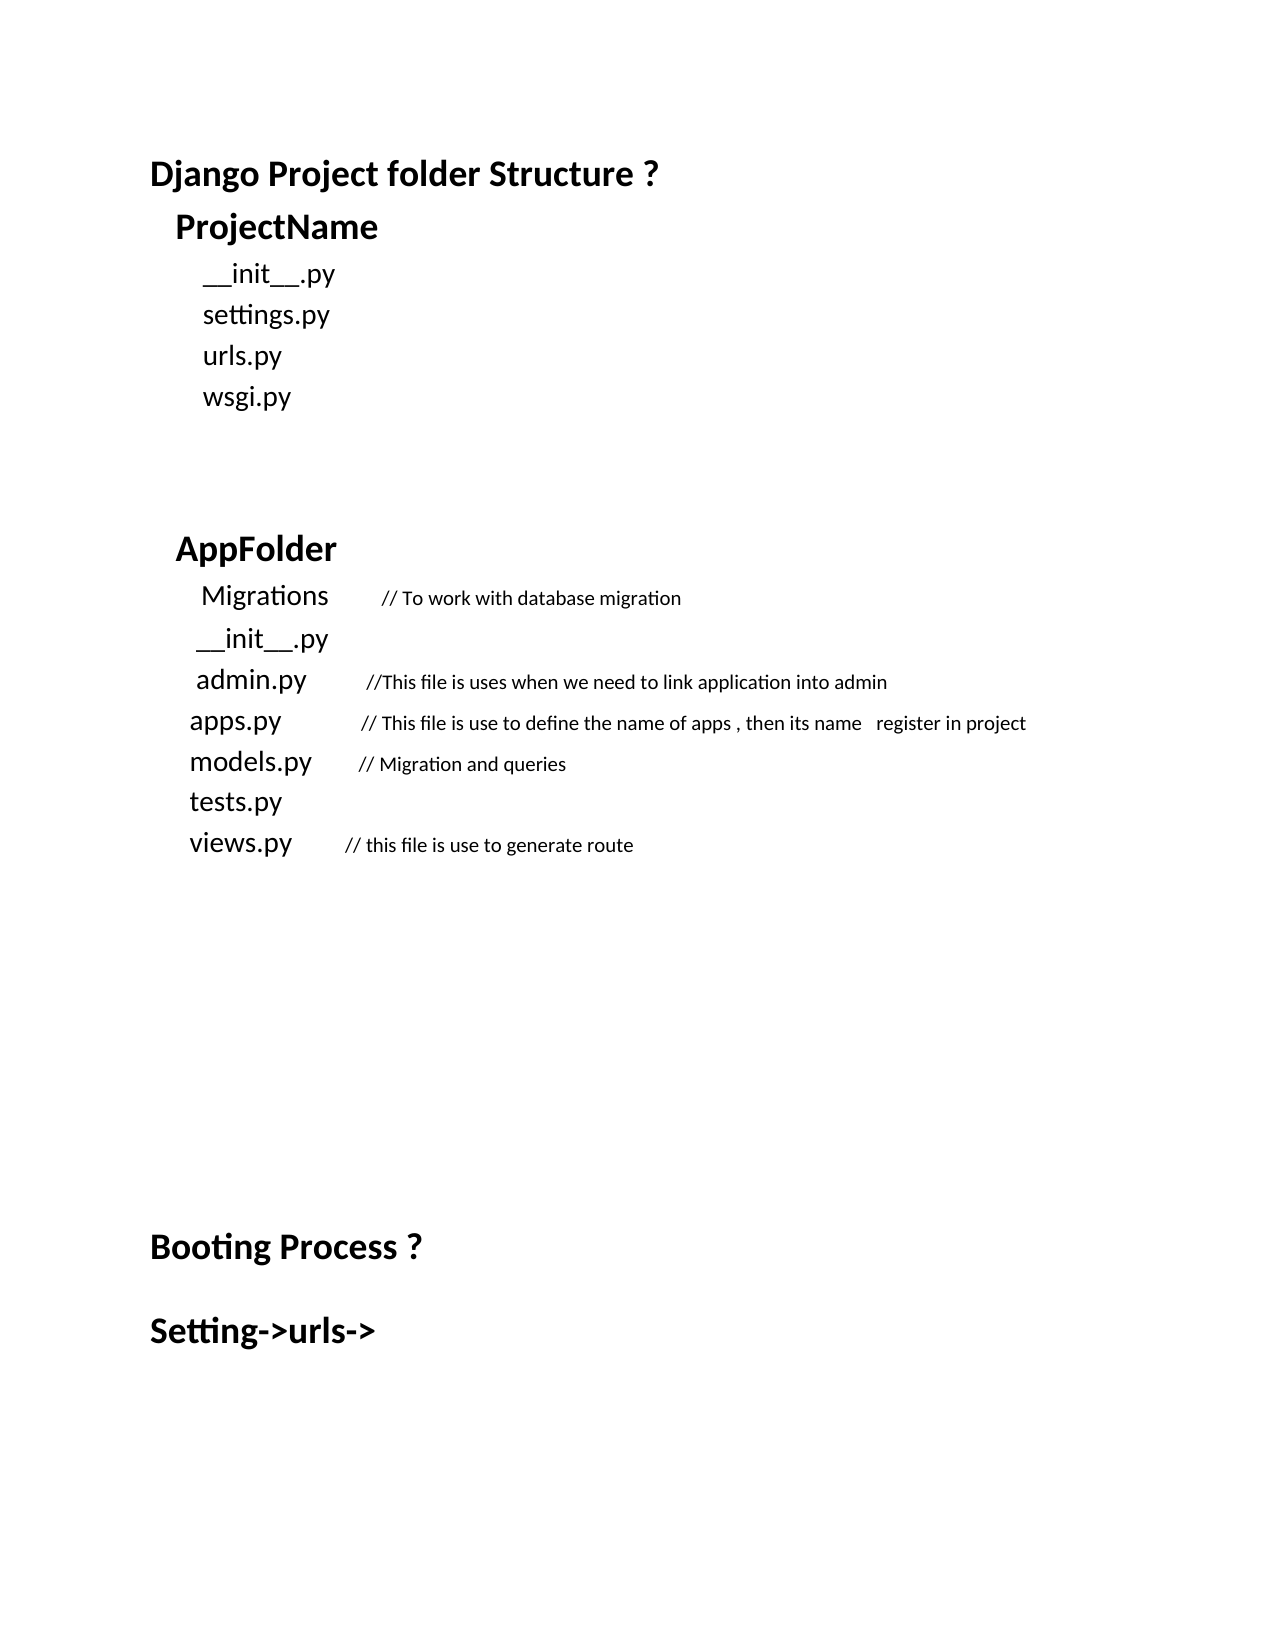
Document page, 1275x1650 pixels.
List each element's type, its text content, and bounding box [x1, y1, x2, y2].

text models.py // Migration and queries [150, 743, 1125, 778]
text ProjectName [150, 203, 1125, 248]
text Booting Process ? [150, 1223, 1125, 1268]
text apps.py // This file is use to define the name of apps , then its name register in project [150, 702, 1125, 737]
text AppFolder [150, 524, 1125, 570]
text views.py // this file is use to generate route [150, 824, 1125, 860]
text __init__.py [150, 620, 1125, 655]
text wsgi.py [150, 378, 1125, 414]
text urls.py [150, 337, 1125, 373]
text admin.py //This file is uses when we need to link application into admin [150, 661, 1125, 696]
text Migrations // To work with database migration [150, 577, 1125, 613]
text Setting->urls-> [150, 1307, 1125, 1353]
text __init__.py [150, 255, 1125, 291]
text Django Project folder Structure ? [150, 150, 1125, 196]
text settings.py [150, 296, 1125, 332]
text tests.py [150, 783, 1125, 819]
